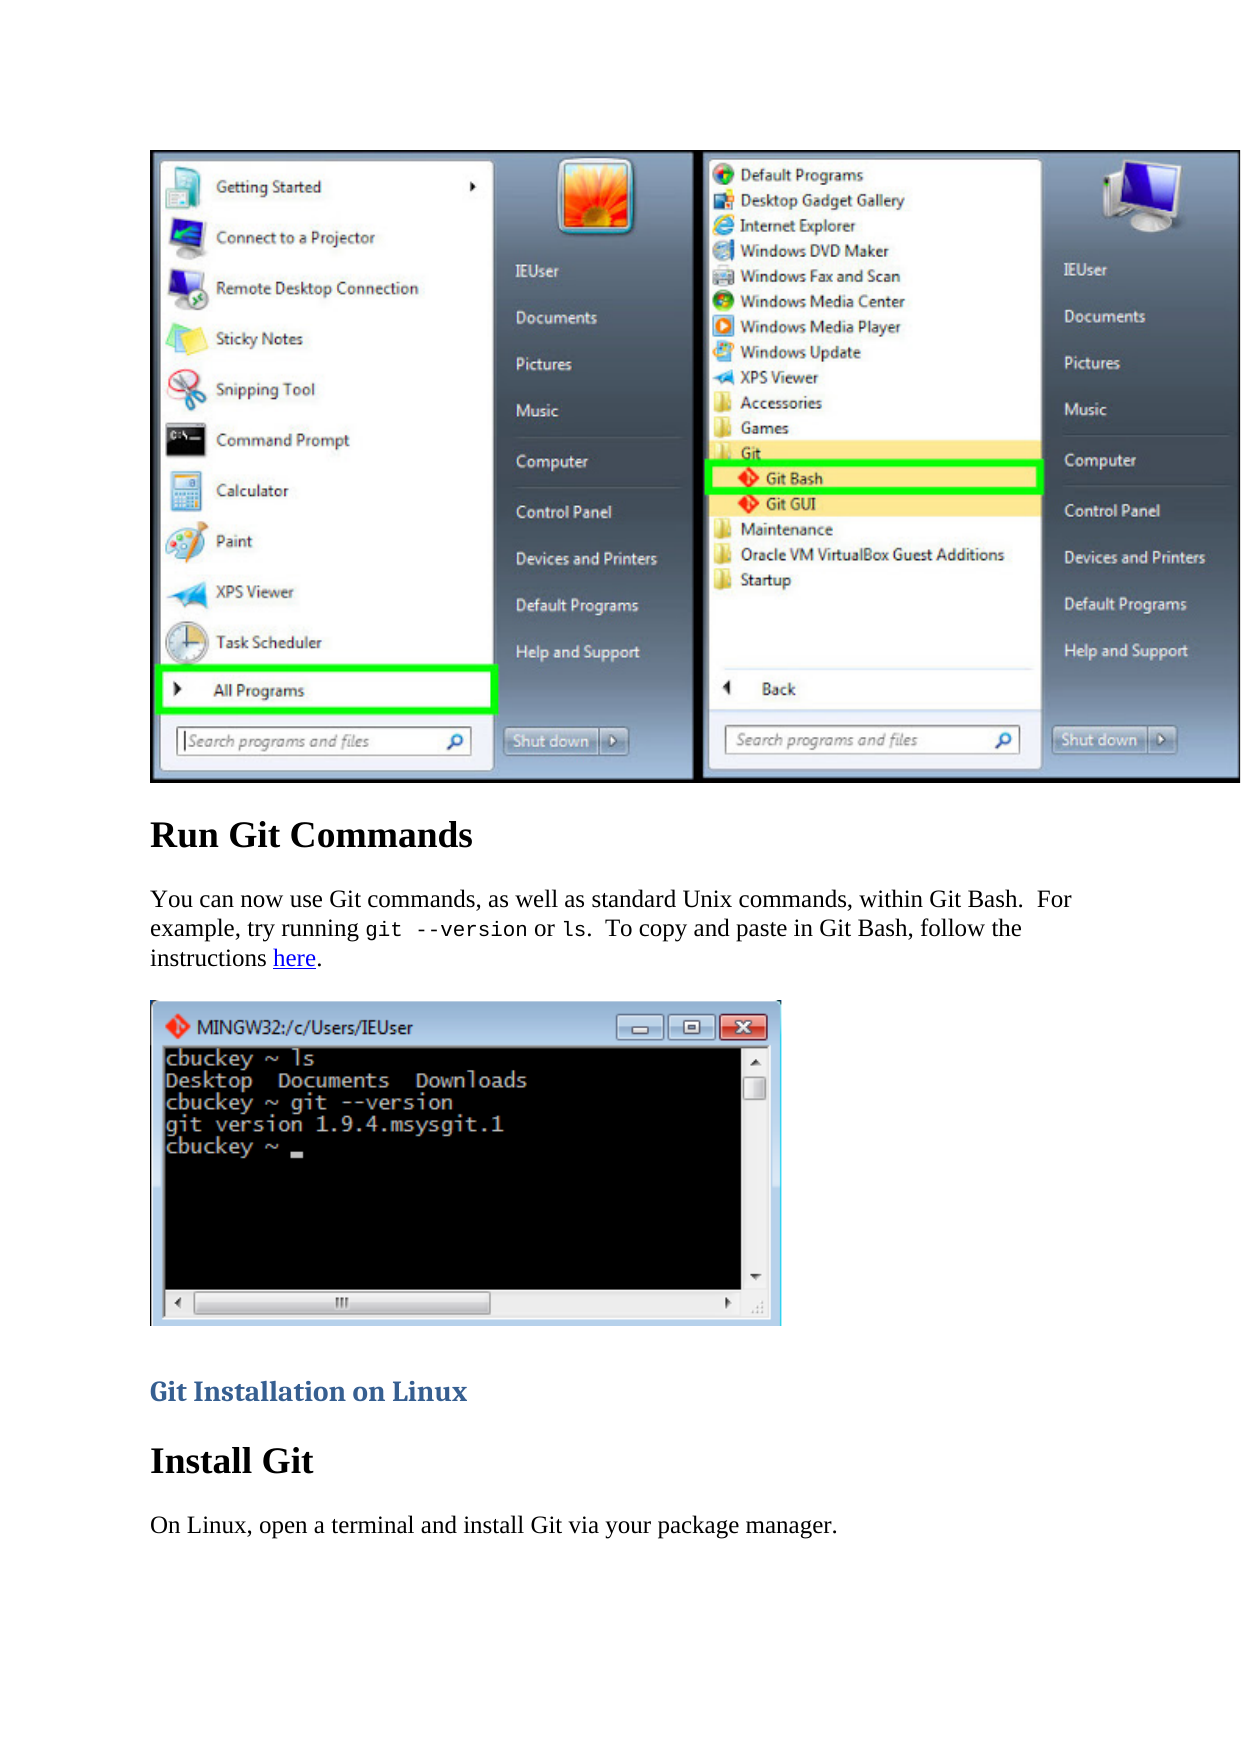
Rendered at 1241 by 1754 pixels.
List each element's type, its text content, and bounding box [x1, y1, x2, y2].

text On Linux, open a terminal and install Git via your package manager. [150, 1511, 1090, 1539]
subtitle Git Installation on Linux [150, 1376, 1090, 1409]
subtitle Run Git Commands [150, 812, 1090, 855]
picture [150, 150, 1241, 783]
text You can now use Git commands, as well as standard Unix commands, within Git Bash. For example, try running git --version or ls. To copy and paste in Git Bash, follow the instructions here. [150, 884, 1090, 971]
subtitle Install Git [150, 1438, 1090, 1481]
picture [150, 1000, 782, 1326]
